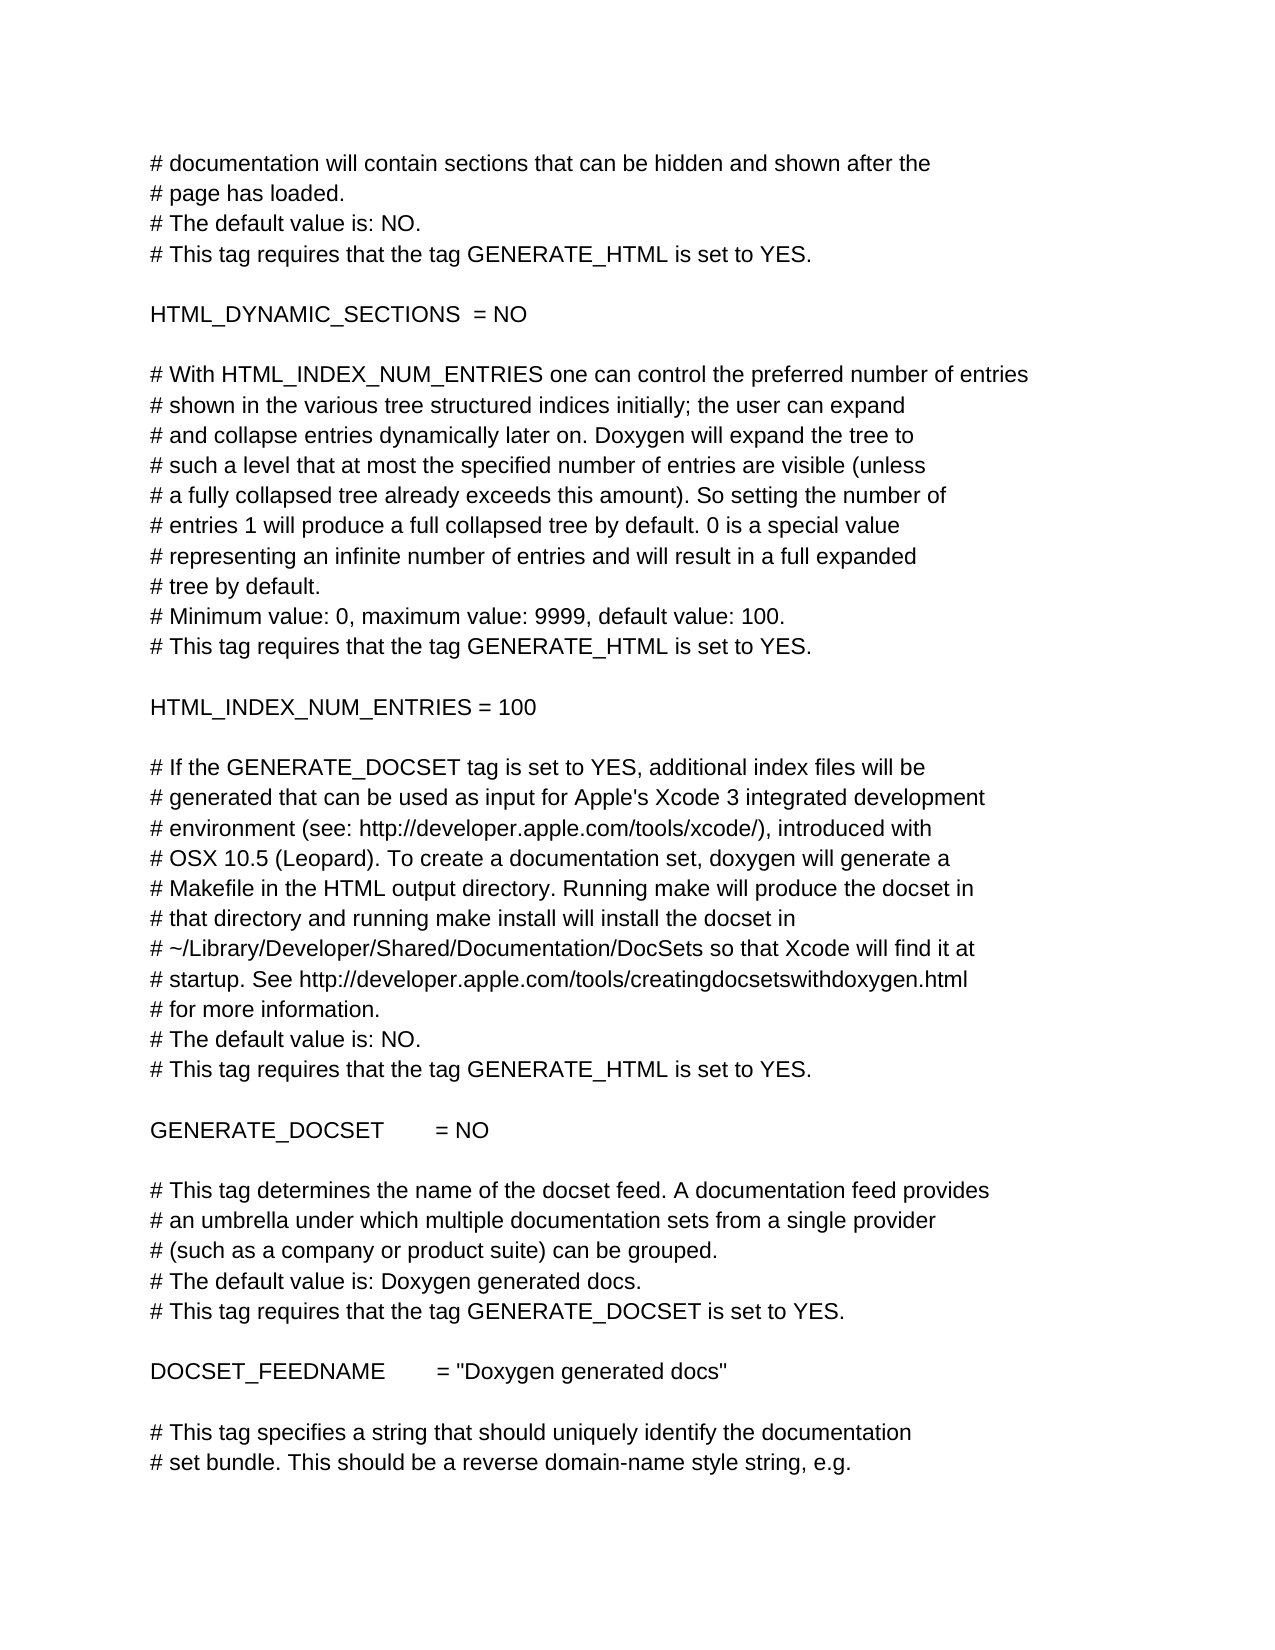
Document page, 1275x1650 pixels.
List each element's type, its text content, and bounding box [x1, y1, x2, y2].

text # This tag requires that the tag GENERATE_DOCSET is set to YES. [150, 1298, 1125, 1324]
text # With HTML_INDEX_NUM_ENTRIES one can control the preferred number of entries [150, 361, 1125, 388]
text # generated that can be used as input for Apple's Xcode 3 integrated development [150, 784, 1125, 811]
text # documentation will contain sections that can be hidden and shown after the [150, 150, 1125, 176]
text # If the GENERATE_DOCSET tag is set to YES, additional index files will be [150, 754, 1125, 781]
text HTML_DYNAMIC_SECTIONS = NO [150, 301, 1125, 327]
text # startup. See http://developer.apple.com/tools/creatingdocsetswithdoxygen.html [150, 966, 1125, 992]
text DOCSET_FEEDNAME = "Doxygen generated docs" [150, 1358, 1125, 1385]
text # that directory and running make install will install the docset in [150, 905, 1125, 932]
text # This tag requires that the tag GENERATE_HTML is set to YES. [150, 1056, 1125, 1083]
text HTML_INDEX_NUM_ENTRIES = 100 [150, 694, 1125, 720]
text # for more information. [150, 996, 1125, 1022]
text # environment (see: http://developer.apple.com/tools/xcode/), introduced with [150, 814, 1125, 841]
text # ~/Library/Developer/Shared/Documentation/DocSets so that Xcode will find it at [150, 935, 1125, 962]
text # OSX 10.5 (Leopard). To create a documentation set, doxygen will generate a [150, 845, 1125, 871]
text # such a level that at most the specified number of entries are visible (unless [150, 452, 1125, 478]
text # The default value is: Doxygen generated docs. [150, 1268, 1125, 1294]
text # and collapse entries dynamically later on. Doxygen will expand the tree to [150, 422, 1125, 448]
text # Minimum value: 0, maximum value: 9999, default value: 100. [150, 603, 1125, 629]
text # (such as a company or product suite) can be grouped. [150, 1237, 1125, 1264]
text # an umbrella under which multiple documentation sets from a single provider [150, 1207, 1125, 1234]
text # The default value is: NO. [150, 1026, 1125, 1052]
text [150, 241, 1125, 267]
text # The default value is: NO. [150, 210, 1125, 237]
text GENERATE_DOCSET = NO [150, 1117, 1125, 1143]
text # This tag requires that the tag GENERATE_HTML is set to YES. [150, 633, 1125, 660]
text # page has loaded. [150, 180, 1125, 207]
text # Makefile in the HTML output directory. Running make will produce the docset in [150, 875, 1125, 901]
text # shown in the various tree structured indices initially; the user can expand [150, 392, 1125, 418]
text # This tag specifies a string that should uniquely identify the documentation [150, 1419, 1125, 1445]
text # representing an infinite number of entries and will result in a full expanded [150, 543, 1125, 569]
text # set bundle. This should be a reverse domain-name style string, e.g. [150, 1449, 1125, 1475]
text # This tag determines the name of the docset feed. A documentation feed provides [150, 1177, 1125, 1203]
text # tree by default. [150, 573, 1125, 599]
text # a fully collapsed tree already exceeds this amount). So setting the number of [150, 482, 1125, 509]
text # entries 1 will produce a full collapsed tree by default. 0 is a special value [150, 512, 1125, 539]
